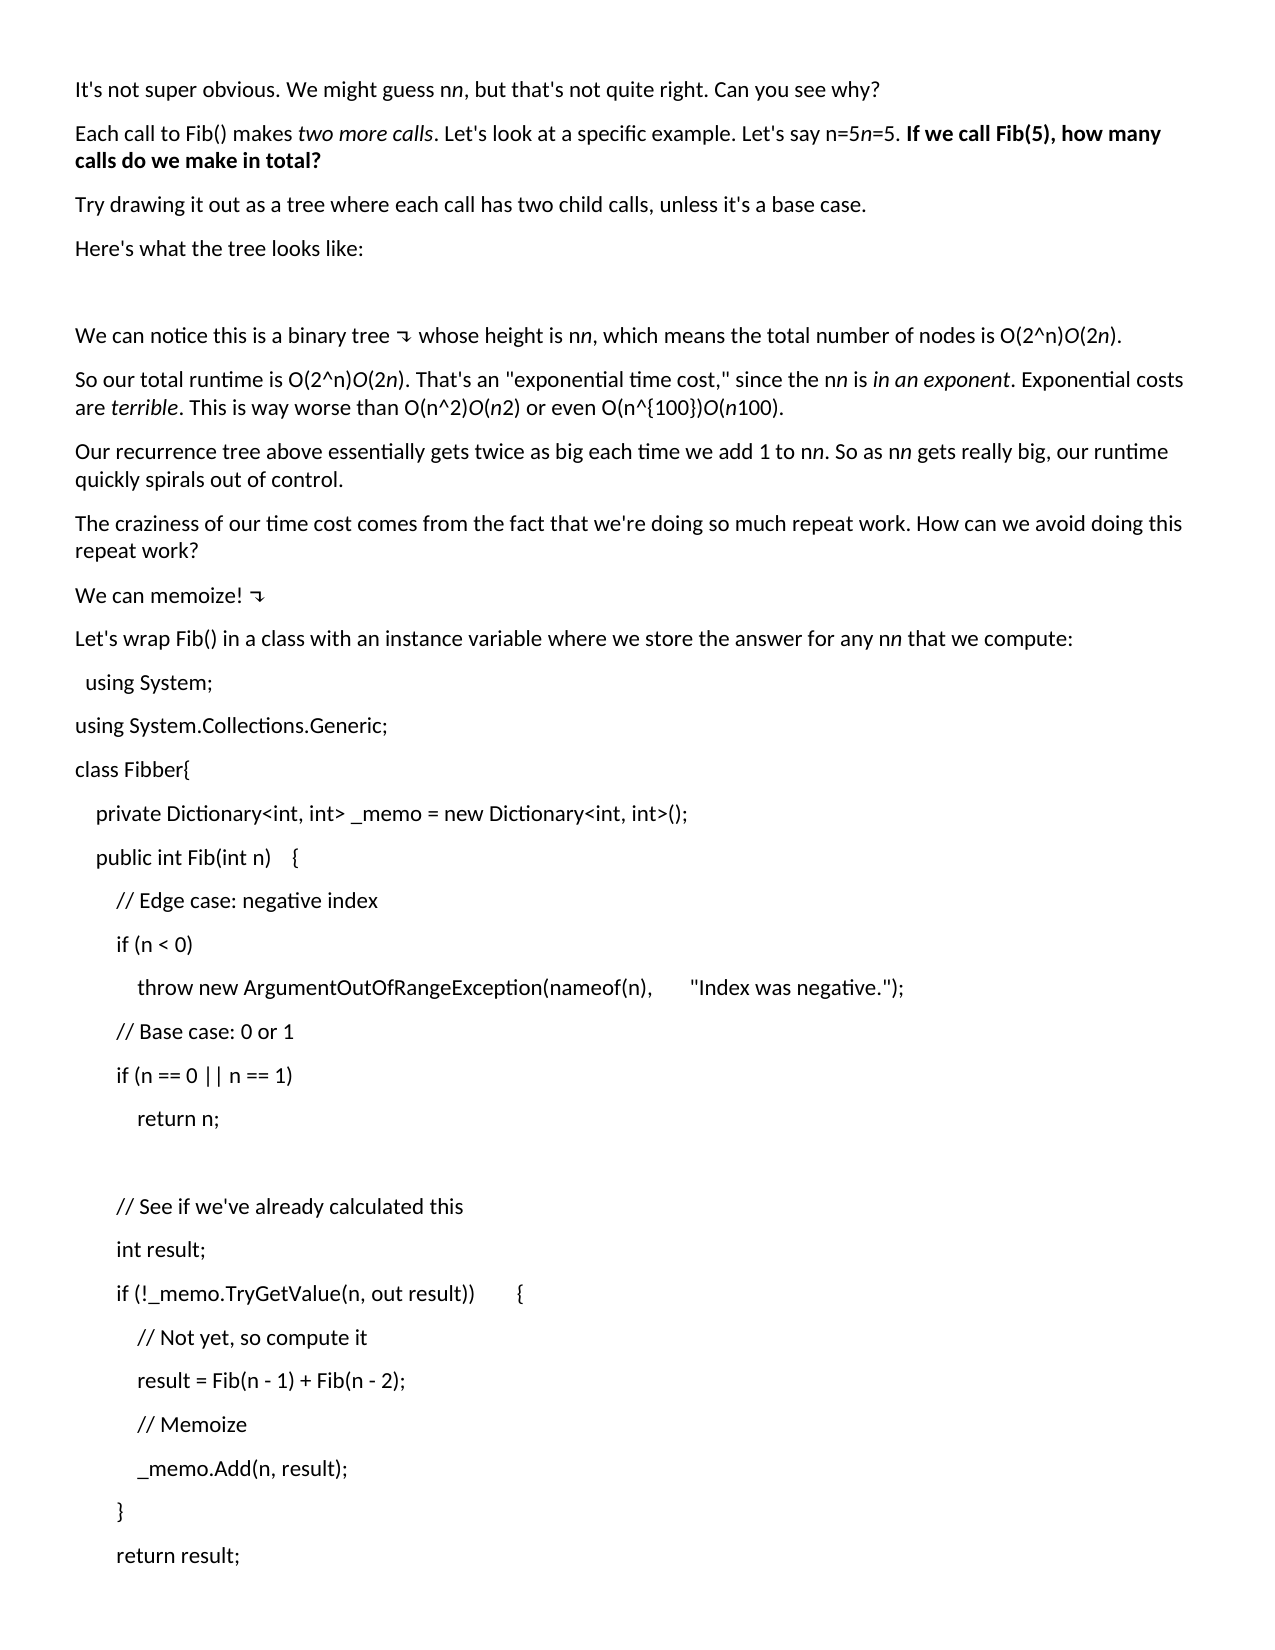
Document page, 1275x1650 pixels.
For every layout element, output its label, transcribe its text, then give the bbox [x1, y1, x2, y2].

text result = Fib(n - 1) + Fib(n - 2); [75, 1366, 1200, 1394]
text We can notice this is a binary tree ↴ whose height is nn, which means the total number of nodes is O(2^n)O(2n). [75, 321, 1200, 350]
text Let's wrap Fib() in a class with an instance variable where we store the answer for any nn that we compute: [75, 624, 1200, 652]
text using System; [75, 668, 1200, 696]
text // Not yet, so compute it [75, 1323, 1200, 1351]
text So our total runtime is O(2^n)O(2n). That's an "exponential time cost," since the nn is in an exponent. Exponential costs are terrible. This is way worse than O(n^2)O(n2) or even O(n^{100})O(n100). [75, 365, 1200, 421]
text The craziness of our time cost comes from the fact that we're doing so much repeat work. How can we avoid doing this repeat work? [75, 509, 1200, 565]
text } [75, 1497, 1200, 1525]
text We can memoize! ↴ [75, 580, 1200, 609]
text Try drawing it out as a tree where each call has two child calls, unless it's a base case. [75, 190, 1200, 218]
text return n; [75, 1104, 1200, 1132]
text using System.Collections.Generic; [75, 712, 1200, 740]
text if (!_memo.TryGetValue(n, out result)) { [75, 1279, 1200, 1307]
text _memo.Add(n, result); [75, 1454, 1200, 1482]
text // Edge case: negative index [75, 886, 1200, 914]
text // Base case: 0 or 1 [75, 1017, 1200, 1045]
text throw new ArgumentOutOfRangeException(nameof(n), "Index was negative."); [75, 973, 1200, 1002]
text // Memoize [75, 1410, 1200, 1438]
text return result; [75, 1541, 1200, 1569]
text class Fibber{ [75, 755, 1200, 783]
text Here's what the tree looks like: [75, 234, 1200, 262]
text Each call to Fib() makes two more calls. Let's look at a specific example. Let's say n=5n=5. If we call Fib(5), how many calls do we make in total? [75, 119, 1200, 175]
text // See if we've already calculated this [75, 1192, 1200, 1220]
text if (n == 0 || n == 1) [75, 1061, 1200, 1089]
text Our recurrence tree above essentially gets twice as big each time we add 1 to nn. So as nn gets really big, our runtime quickly spirals out of control. [75, 437, 1200, 493]
text if (n < 0) [75, 930, 1200, 958]
text int result; [75, 1235, 1200, 1263]
text public int Fib(int n) { [75, 843, 1200, 871]
text It's not super obvious. We might guess nn, but that's not quite right. Can you see why? [75, 75, 1200, 103]
text private Dictionary<int, int> _memo = new Dictionary<int, int>(); [75, 799, 1200, 827]
